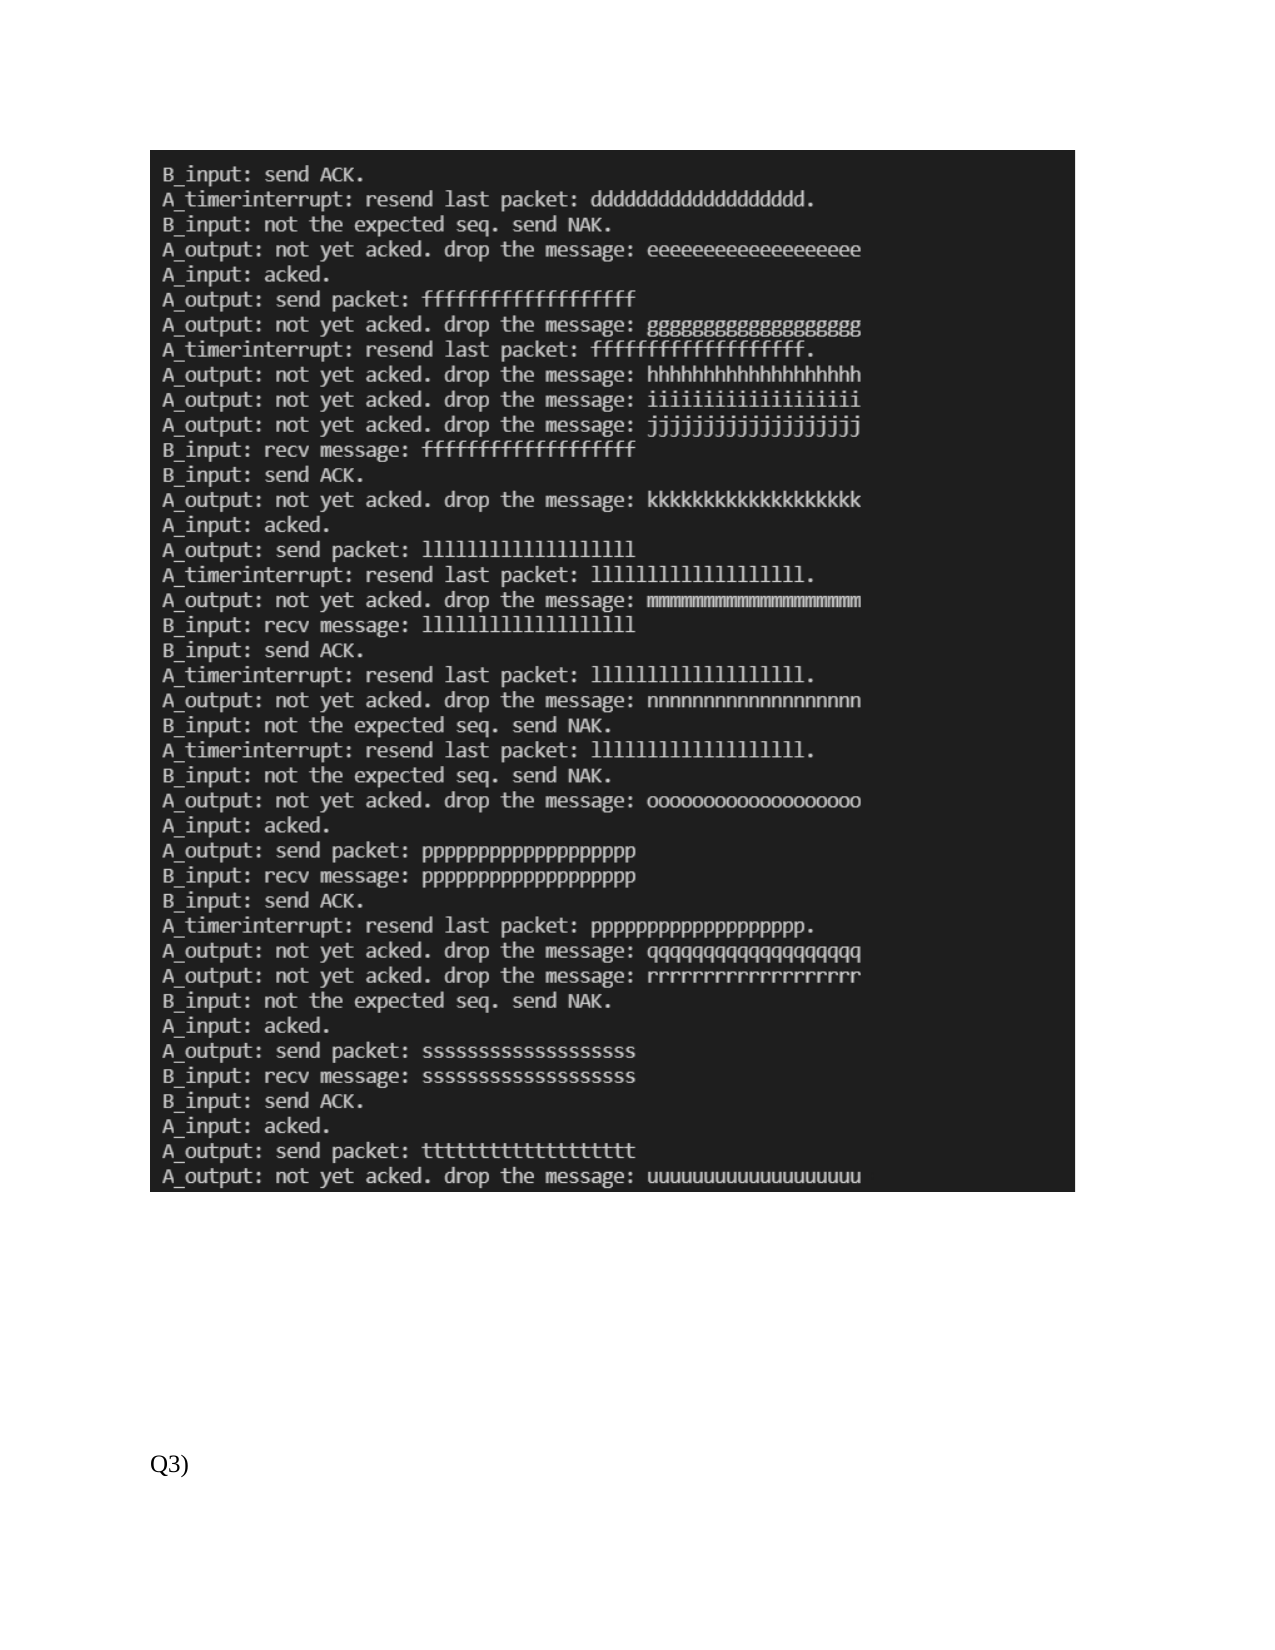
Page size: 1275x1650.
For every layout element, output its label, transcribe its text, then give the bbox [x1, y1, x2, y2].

picture [150, 150, 1075, 1192]
text Q3) [150, 1449, 1125, 1477]
